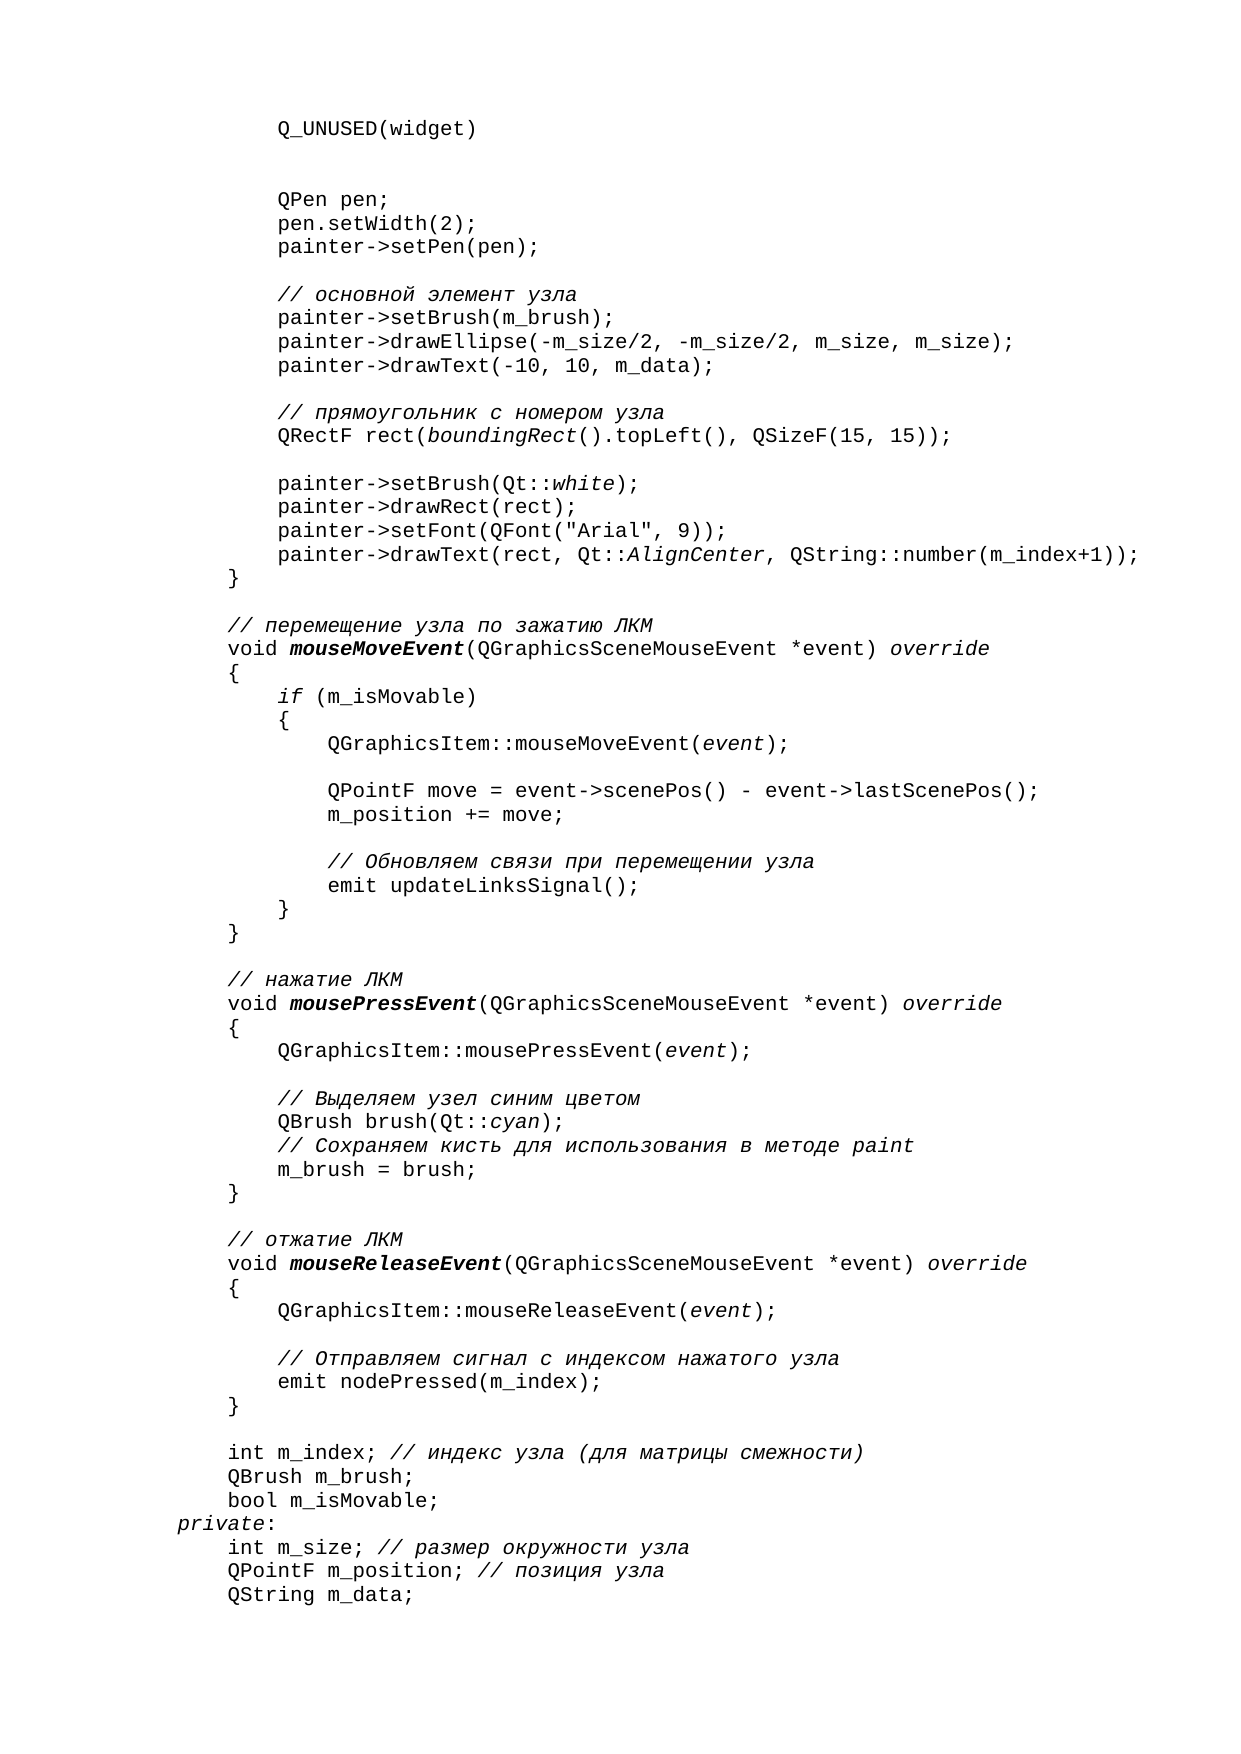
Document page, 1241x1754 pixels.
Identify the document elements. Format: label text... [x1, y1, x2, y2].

text painter->drawRect(rect); [177, 496, 1152, 520]
text QPointF move = event->scenePos() - event->lastScenePos(); [177, 780, 1152, 804]
text { [177, 1017, 1152, 1040]
text } [177, 922, 1152, 946]
text } [177, 898, 1152, 922]
text QGraphicsItem::mouseMoveEvent(event); [177, 733, 1152, 757]
text } [177, 1395, 1152, 1419]
text void mouseMoveEvent(QGraphicsSceneMouseEvent *event) override [177, 638, 1152, 662]
text painter->setBrush(Qt::white); [177, 473, 1152, 496]
text QGraphicsItem::mousePressEvent(event); [177, 1040, 1152, 1064]
text painter->drawText(rect, Qt::AlignCenter, QString::number(m_index+1)); [177, 544, 1152, 567]
text painter->drawText(-10, 10, m_data); [177, 354, 1152, 378]
text int m_size; // размер окружности узла [177, 1537, 1152, 1561]
text // Сохраняем кисть для использования в методе paint [177, 1135, 1152, 1158]
text emit nodePressed(m_index); [177, 1371, 1152, 1395]
text bool m_isMovable; [177, 1489, 1152, 1513]
text m_brush = brush; [177, 1158, 1152, 1182]
text Q_UNUSED(widget) [177, 118, 1152, 142]
text // Выделяем узел синим цветом [177, 1088, 1152, 1111]
text // Обновляем связи при перемещении узла [177, 851, 1152, 875]
text painter->setFont(QFont("Arial", 9)); [177, 520, 1152, 544]
text // нажатие ЛКМ [177, 969, 1152, 993]
text // отжатие ЛКМ [177, 1229, 1152, 1253]
text emit updateLinksSignal(); [177, 875, 1152, 898]
text pen.setWidth(2); [177, 213, 1152, 236]
text QPen pen; [177, 189, 1152, 213]
text { [177, 709, 1152, 733]
text { [177, 662, 1152, 686]
text { [177, 1277, 1152, 1300]
text QString m_data; [177, 1584, 1152, 1608]
text painter->drawEllipse(-m_size/2, -m_size/2, m_size, m_size); [177, 331, 1152, 354]
text // перемещение узла по зажатию ЛКМ [177, 615, 1152, 638]
text QBrush brush(Qt::cyan); [177, 1111, 1152, 1135]
text QPointF m_position; // позиция узла [177, 1561, 1152, 1584]
text void mouseReleaseEvent(QGraphicsSceneMouseEvent *event) override [177, 1253, 1152, 1277]
text painter->setPen(pen); [177, 236, 1152, 260]
text QBrush m_brush; [177, 1466, 1152, 1489]
text // основной элемент узла [177, 284, 1152, 307]
text // прямоугольник с номером узла [177, 402, 1152, 426]
text QRectF rect(boundingRect().topLeft(), QSizeF(15, 15)); [177, 426, 1152, 449]
text painter->setBrush(m_brush); [177, 307, 1152, 331]
text m_position += move; [177, 804, 1152, 827]
text } [177, 1182, 1152, 1206]
text // Отправляем сигнал с индексом нажатого узла [177, 1348, 1152, 1371]
text int m_index; // индекс узла (для матрицы смежности) [177, 1442, 1152, 1466]
text private: [177, 1513, 1152, 1537]
text void mousePressEvent(QGraphicsSceneMouseEvent *event) override [177, 993, 1152, 1017]
text if (m_isMovable) [177, 686, 1152, 709]
text } [177, 567, 1152, 591]
text QGraphicsItem::mouseReleaseEvent(event); [177, 1300, 1152, 1324]
